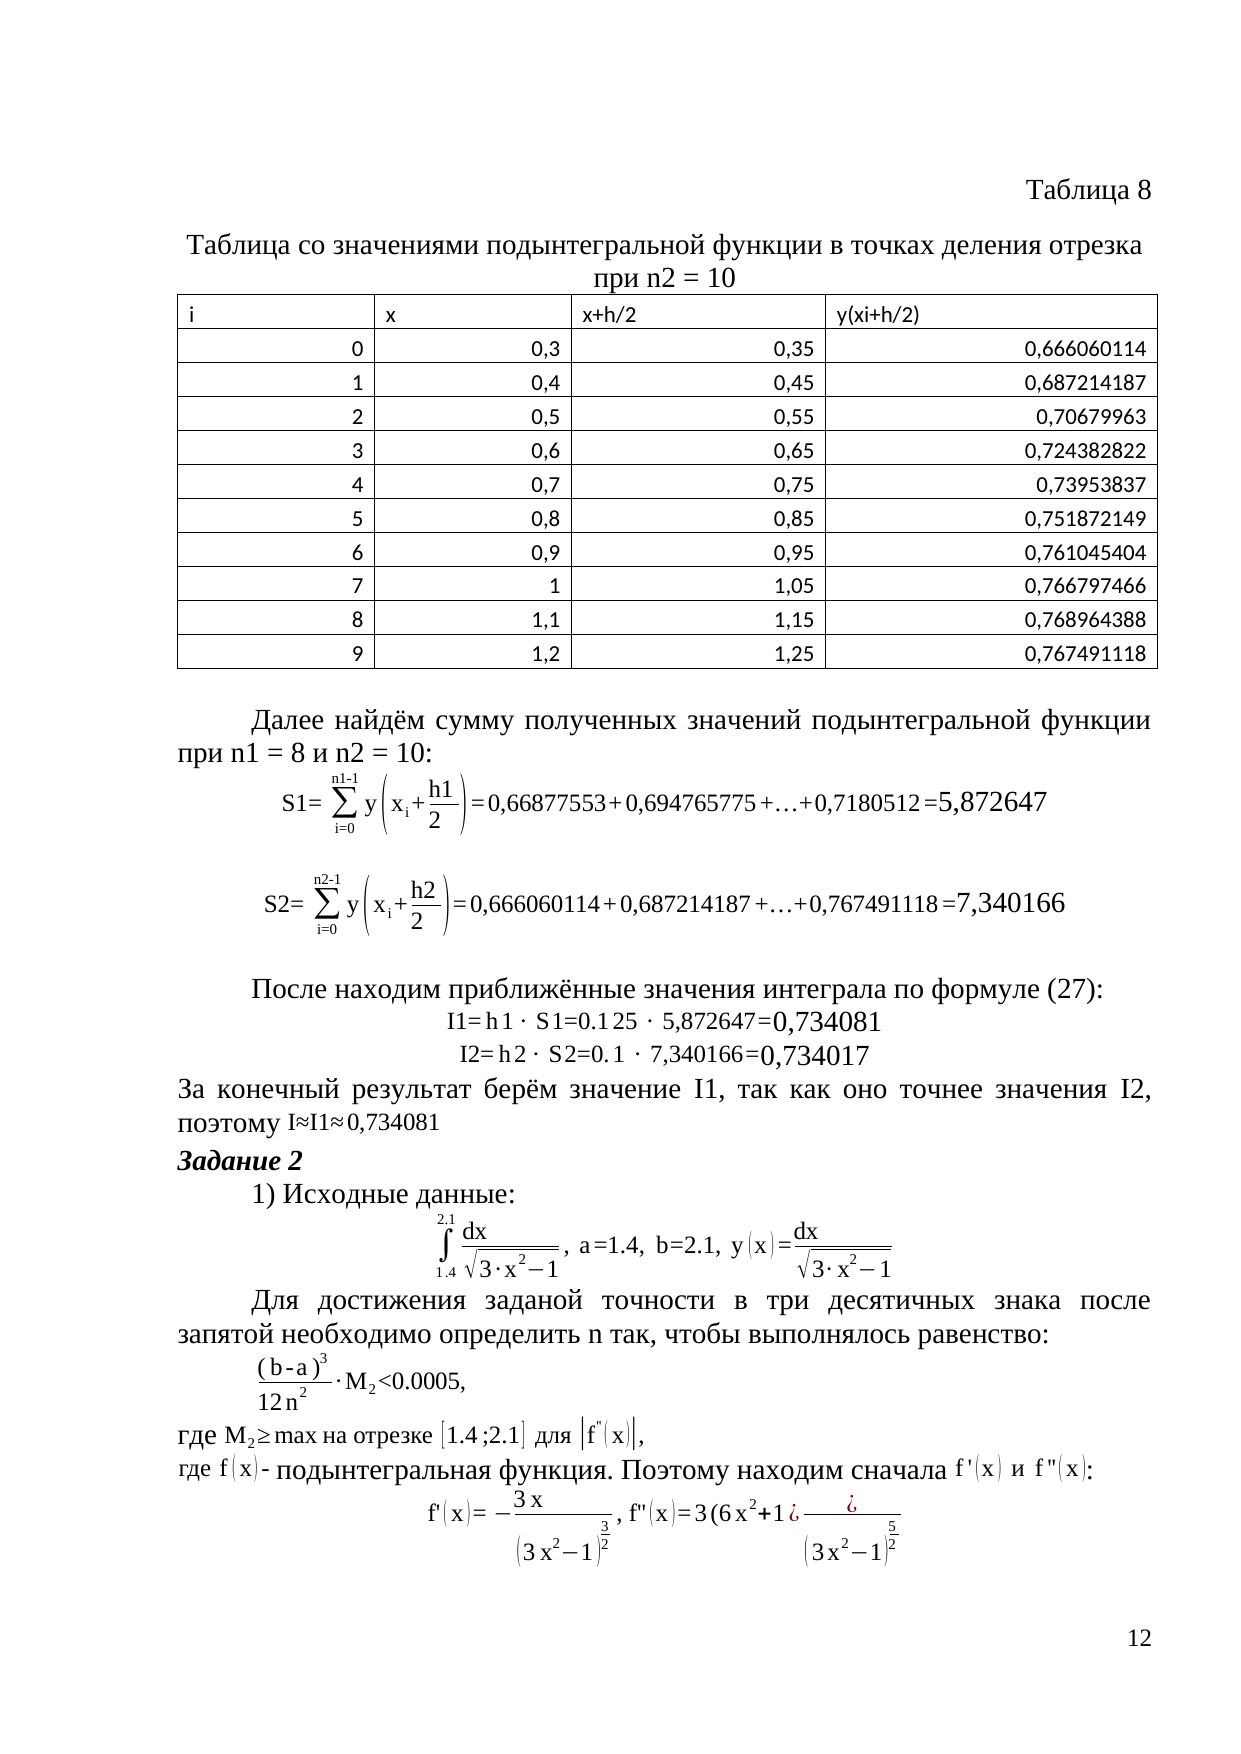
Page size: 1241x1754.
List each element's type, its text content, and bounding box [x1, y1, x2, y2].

table_cell 0,8 [375, 499, 571, 532]
table_header x [375, 295, 571, 328]
table_cell 0,73953837 [826, 465, 1157, 498]
table_cell 3 [178, 431, 374, 464]
text Таблица 8 [177, 172, 1152, 206]
text подынтегральная функция. Поэтому находим сначала : [177, 1452, 1152, 1486]
table_cell 0,767491118 [826, 635, 1157, 667]
table_cell 0,85 [572, 499, 825, 532]
table_cell 6 [178, 533, 374, 566]
table_cell 0,45 [572, 363, 825, 396]
table_cell 0,666060114 [826, 329, 1157, 362]
table_cell 1,05 [572, 567, 825, 599]
table_header x+h/2 [572, 295, 825, 328]
table_cell 0,55 [572, 397, 825, 430]
text 0,734017 [177, 1038, 1152, 1072]
table_cell 0,3 [375, 329, 571, 362]
table_cell 5 [178, 499, 374, 532]
table_cell 1,1 [375, 601, 571, 633]
table_cell 0,95 [572, 533, 825, 566]
text 1) Исходные данные: [177, 1176, 1152, 1210]
table_cell 0,7 [375, 465, 571, 498]
text 0,734081 [177, 1004, 1152, 1038]
table_header y(xi+h/2) [826, 295, 1157, 328]
table_cell 0 [178, 329, 374, 362]
table_cell 0,687214187 [826, 363, 1157, 396]
table_cell 1 [178, 363, 374, 396]
text где [177, 1415, 1152, 1452]
table_cell 1,2 [375, 635, 571, 667]
text После находим приближённые значения интеграла по формуле (27): [177, 971, 1152, 1004]
table_header i [178, 295, 374, 328]
table_cell 1 [375, 567, 571, 599]
table_cell 0,751872149 [826, 499, 1157, 532]
table_cell 0,4 [375, 363, 571, 396]
table_cell 8 [178, 601, 374, 633]
table_cell 0,35 [572, 329, 825, 362]
table_cell 2 [178, 397, 374, 430]
table_cell 0,75 [572, 465, 825, 498]
table_cell 0,5 [375, 397, 571, 430]
table_cell 4 [178, 465, 374, 498]
table_cell 0,766797466 [826, 567, 1157, 599]
text Для достижения заданой точности в три десятичных знака после запятой необходимо определить n так, чтобы выполнялось равенство: [177, 1282, 1152, 1349]
text 5,872647 [177, 769, 1152, 837]
table_cell 0,6 [375, 431, 571, 464]
table_cell 0,724382822 [826, 431, 1157, 464]
table_cell 1,15 [572, 601, 825, 633]
table_cell 1,25 [572, 635, 825, 667]
table_cell 0,65 [572, 431, 825, 464]
text Таблица со значениями подынтегральной функции в точках деления отрезка при n2 = 10 [177, 227, 1152, 294]
text 7,340166 [177, 870, 1152, 937]
text За конечный результат берём значение I1, так как оно точнее значения I2, поэтому [177, 1072, 1152, 1139]
table_cell 0,70679963 [826, 397, 1157, 430]
table_cell 0,761045404 [826, 533, 1157, 566]
table_cell 0,9 [375, 533, 571, 566]
table_cell 0,768964388 [826, 601, 1157, 633]
text Далее найдём сумму полученных значений подынтегральной функции при n1 = 8 и n2 = 10: [177, 702, 1152, 769]
table_cell 7 [178, 567, 374, 599]
table_cell 9 [178, 635, 374, 667]
subtitle Задание 2 [177, 1143, 1152, 1176]
